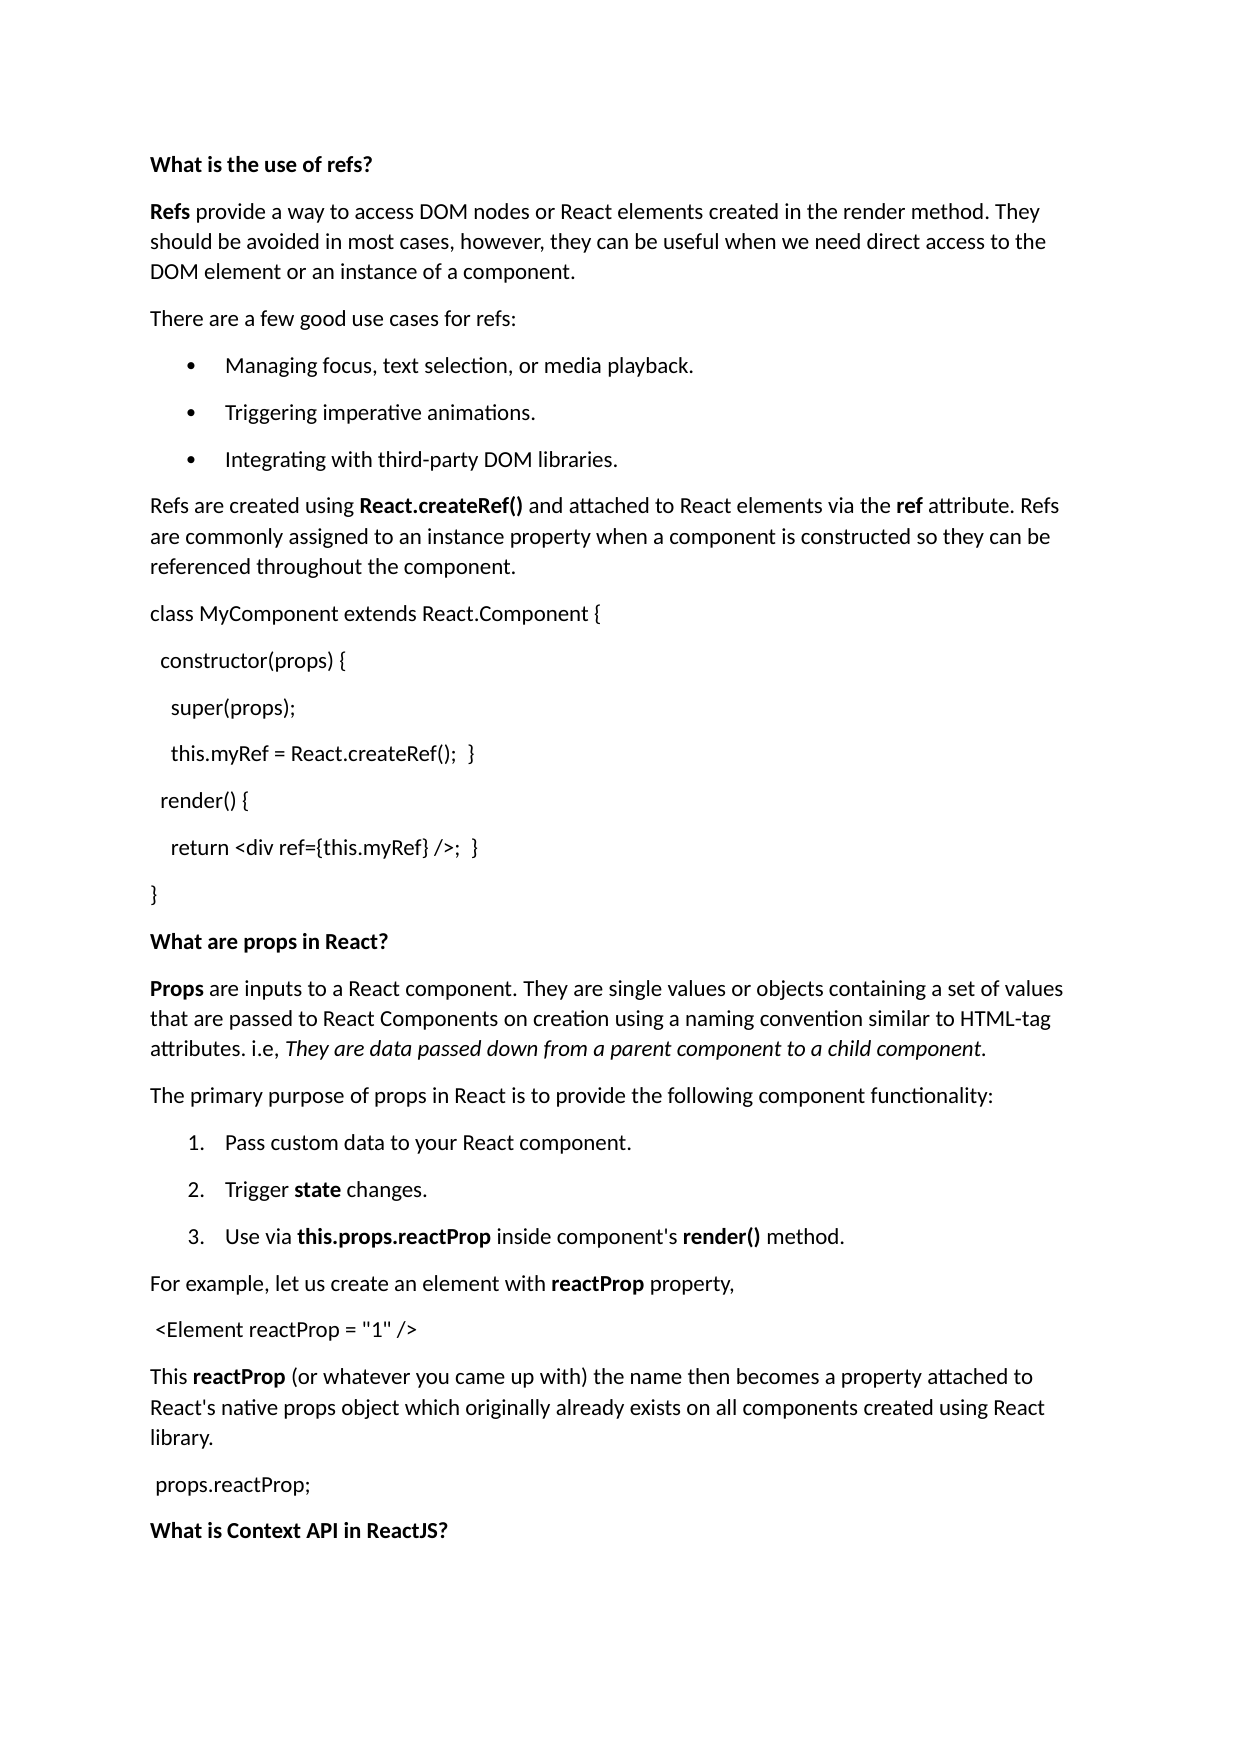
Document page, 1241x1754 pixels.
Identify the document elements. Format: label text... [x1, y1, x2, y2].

text Refs provide a way to access DOM nodes or React elements created in the render method. They should be avoided in most cases, however, they can be useful when we need direct access to the DOM element or an instance of a component. [150, 197, 1090, 285]
text props.reactProp; [150, 1470, 1090, 1498]
text render() { [150, 786, 1090, 814]
list Integrating with third-party DOM libraries. [187, 445, 1090, 473]
text The primary purpose of props in React is to provide the following component functionality: [150, 1081, 1090, 1109]
text Refs are created using React.createRef() and attached to React elements via the ref attribute. Refs are commonly assigned to an instance property when a component is constructed so they can be referenced throughout the component. [150, 492, 1090, 580]
list Triggering imperative animations. [187, 398, 1090, 426]
text this.myRef = React.createRef(); } [150, 739, 1090, 768]
list Pass custom data to your React component. [187, 1128, 1090, 1156]
text Props are inputs to a React component. They are single values or objects containing a set of values that are passed to React Components on creation using a naming convention similar to HTML-tag attributes. i.e, They are data passed down from a parent component to a child component. [150, 974, 1090, 1062]
text What is Context API in ReactJS? [150, 1517, 1090, 1545]
text There are a few good use cases for refs: [150, 304, 1090, 332]
text For example, let us create an element with reactProp property, [150, 1269, 1090, 1297]
list Managing focus, text selection, or media playback. [187, 351, 1090, 379]
text What are props in React? [150, 927, 1090, 955]
text super(props); [150, 693, 1090, 721]
text class MyComponent extends React.Component { [150, 599, 1090, 627]
list Use via this.props.reactProp inside component's render() method. [187, 1222, 1090, 1250]
text } [150, 880, 1090, 908]
text <Element reactProp = "1" /> [150, 1316, 1090, 1344]
text This reactProp (or whatever you came up with) the name then becomes a property attached to React's native props object which originally already exists on all components created using React library. [150, 1362, 1090, 1451]
text What is the use of refs? [150, 150, 1090, 178]
text constructor(props) { [150, 646, 1090, 674]
list Trigger state changes. [187, 1175, 1090, 1203]
text return <div ref={this.myRef} />; } [150, 833, 1090, 861]
